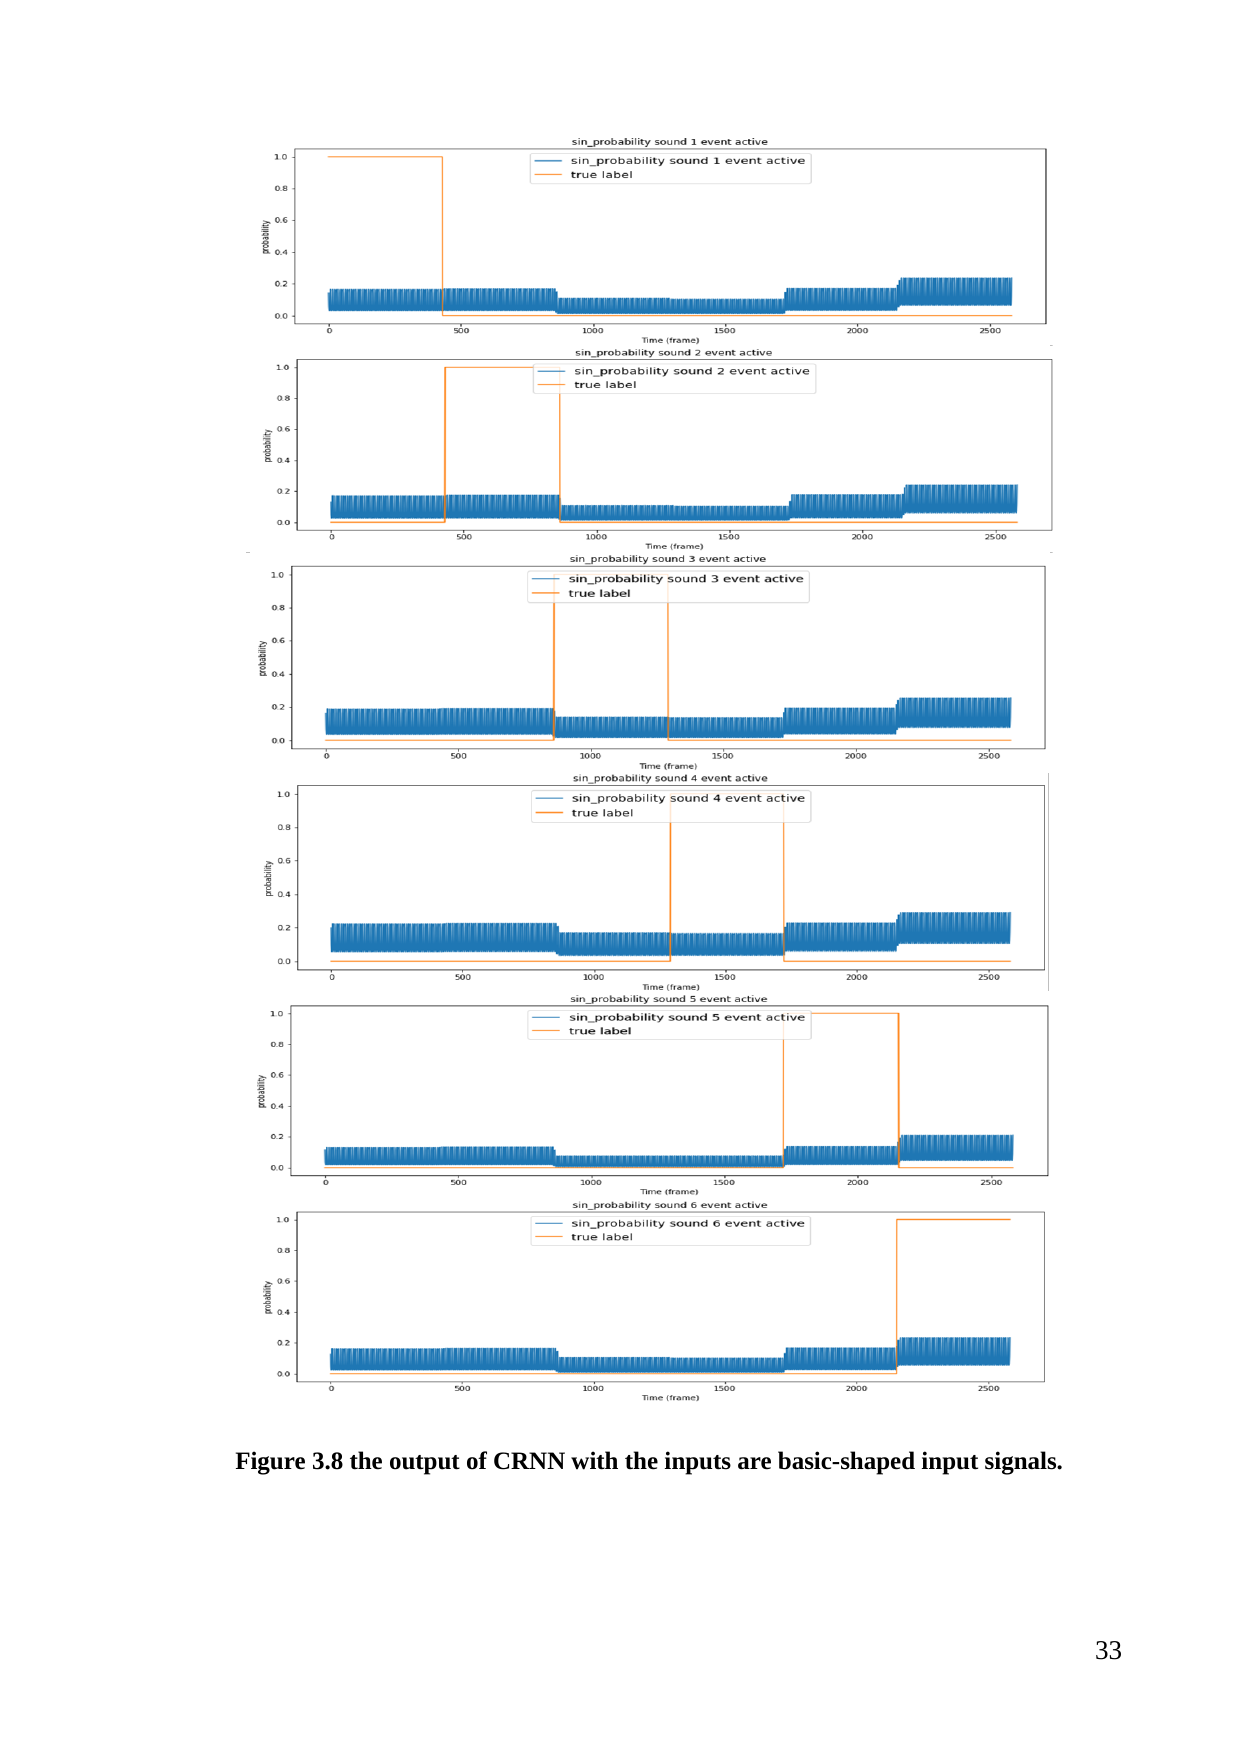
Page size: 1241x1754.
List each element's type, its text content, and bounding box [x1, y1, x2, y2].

text Figure 3.8 the output of CRNN with the inputs are basic-shaped input signals. [177, 1441, 1122, 1479]
picture [246, 138, 1053, 1403]
